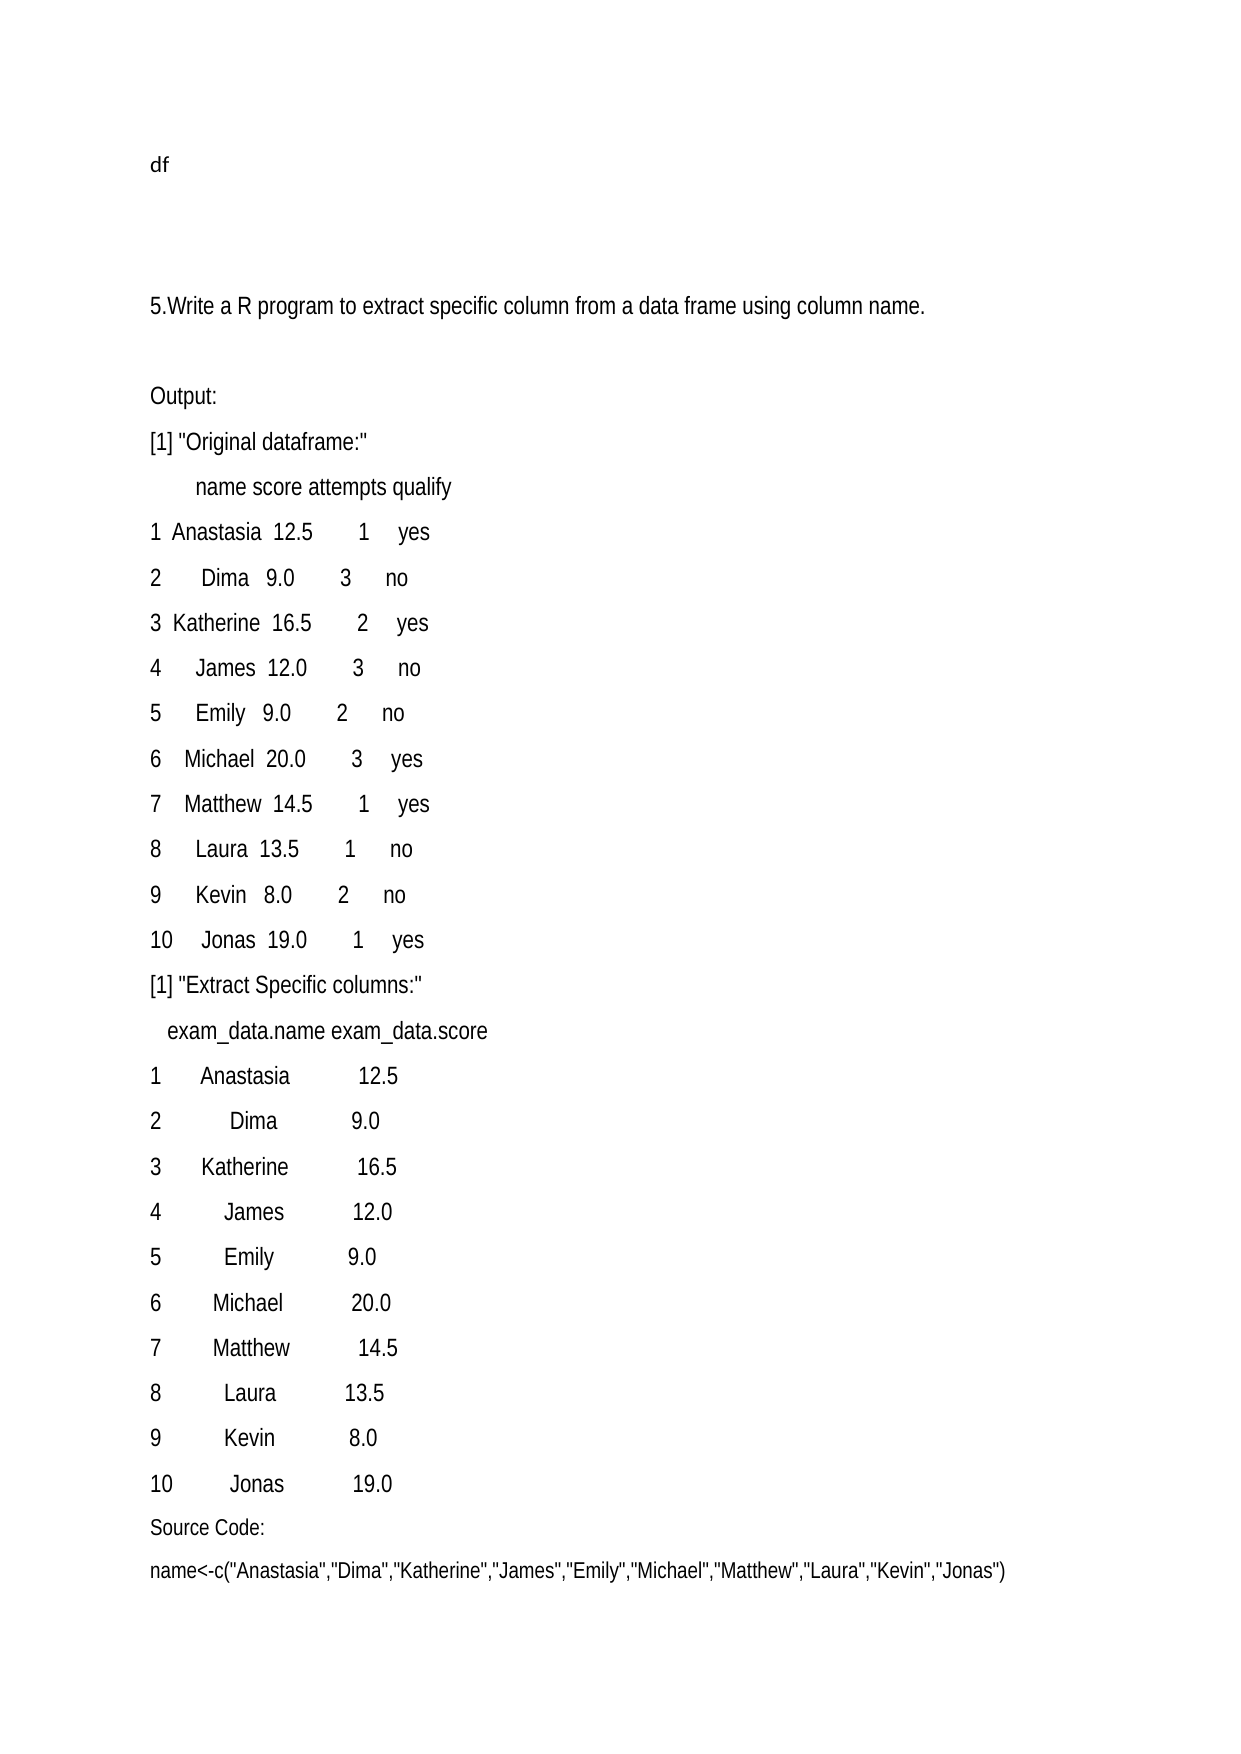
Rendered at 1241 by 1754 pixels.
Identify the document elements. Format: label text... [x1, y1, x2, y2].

text df [150, 150, 1090, 178]
text 2 Dima 9.0 [150, 1106, 1090, 1135]
text 8 Laura 13.5 1 no [150, 834, 1090, 863]
text 9 Kevin 8.0 2 no [150, 880, 1090, 908]
text [1] "Original dataframe:" [150, 427, 1090, 455]
text 7 Matthew 14.5 1 yes [150, 789, 1090, 818]
text exam_data.name exam_data.score [150, 1016, 1090, 1044]
text 1 Anastasia 12.5 [150, 1061, 1090, 1089]
text name score attempts qualify [150, 472, 1090, 501]
text 2 Dima 9.0 3 no [150, 562, 1090, 591]
text 4 James 12.0 3 no [150, 653, 1090, 682]
text 4 James 12.0 [150, 1197, 1090, 1226]
text 9 Kevin 8.0 [150, 1423, 1090, 1452]
text 8 Laura 13.5 [150, 1378, 1090, 1407]
text Source Code: [150, 1514, 1090, 1540]
text 1 Anastasia 12.5 1 yes [150, 517, 1090, 546]
text 3 Katherine 16.5 2 yes [150, 608, 1090, 636]
text 7 Matthew 14.5 [150, 1333, 1090, 1361]
text 6 Michael 20.0 [150, 1287, 1090, 1316]
text 5 Emily 9.0 [150, 1242, 1090, 1271]
text 10 Jonas 19.0 1 yes [150, 925, 1090, 954]
text 5.Write a R program to extract specific column from a data frame using column name. [150, 291, 1090, 319]
text 3 Katherine 16.5 [150, 1152, 1090, 1180]
text Output: [150, 381, 1090, 410]
text 10 Jonas 19.0 [150, 1469, 1090, 1497]
text [1] "Extract Specific columns:" [150, 970, 1090, 999]
text 5 Emily 9.0 2 no [150, 698, 1090, 727]
text 6 Michael 20.0 3 yes [150, 744, 1090, 772]
text name<-c("Anastasia","Dima","Katherine","James","Emily","Michael","Matthew","Laura","Kevin","Jonas") [150, 1557, 1090, 1583]
